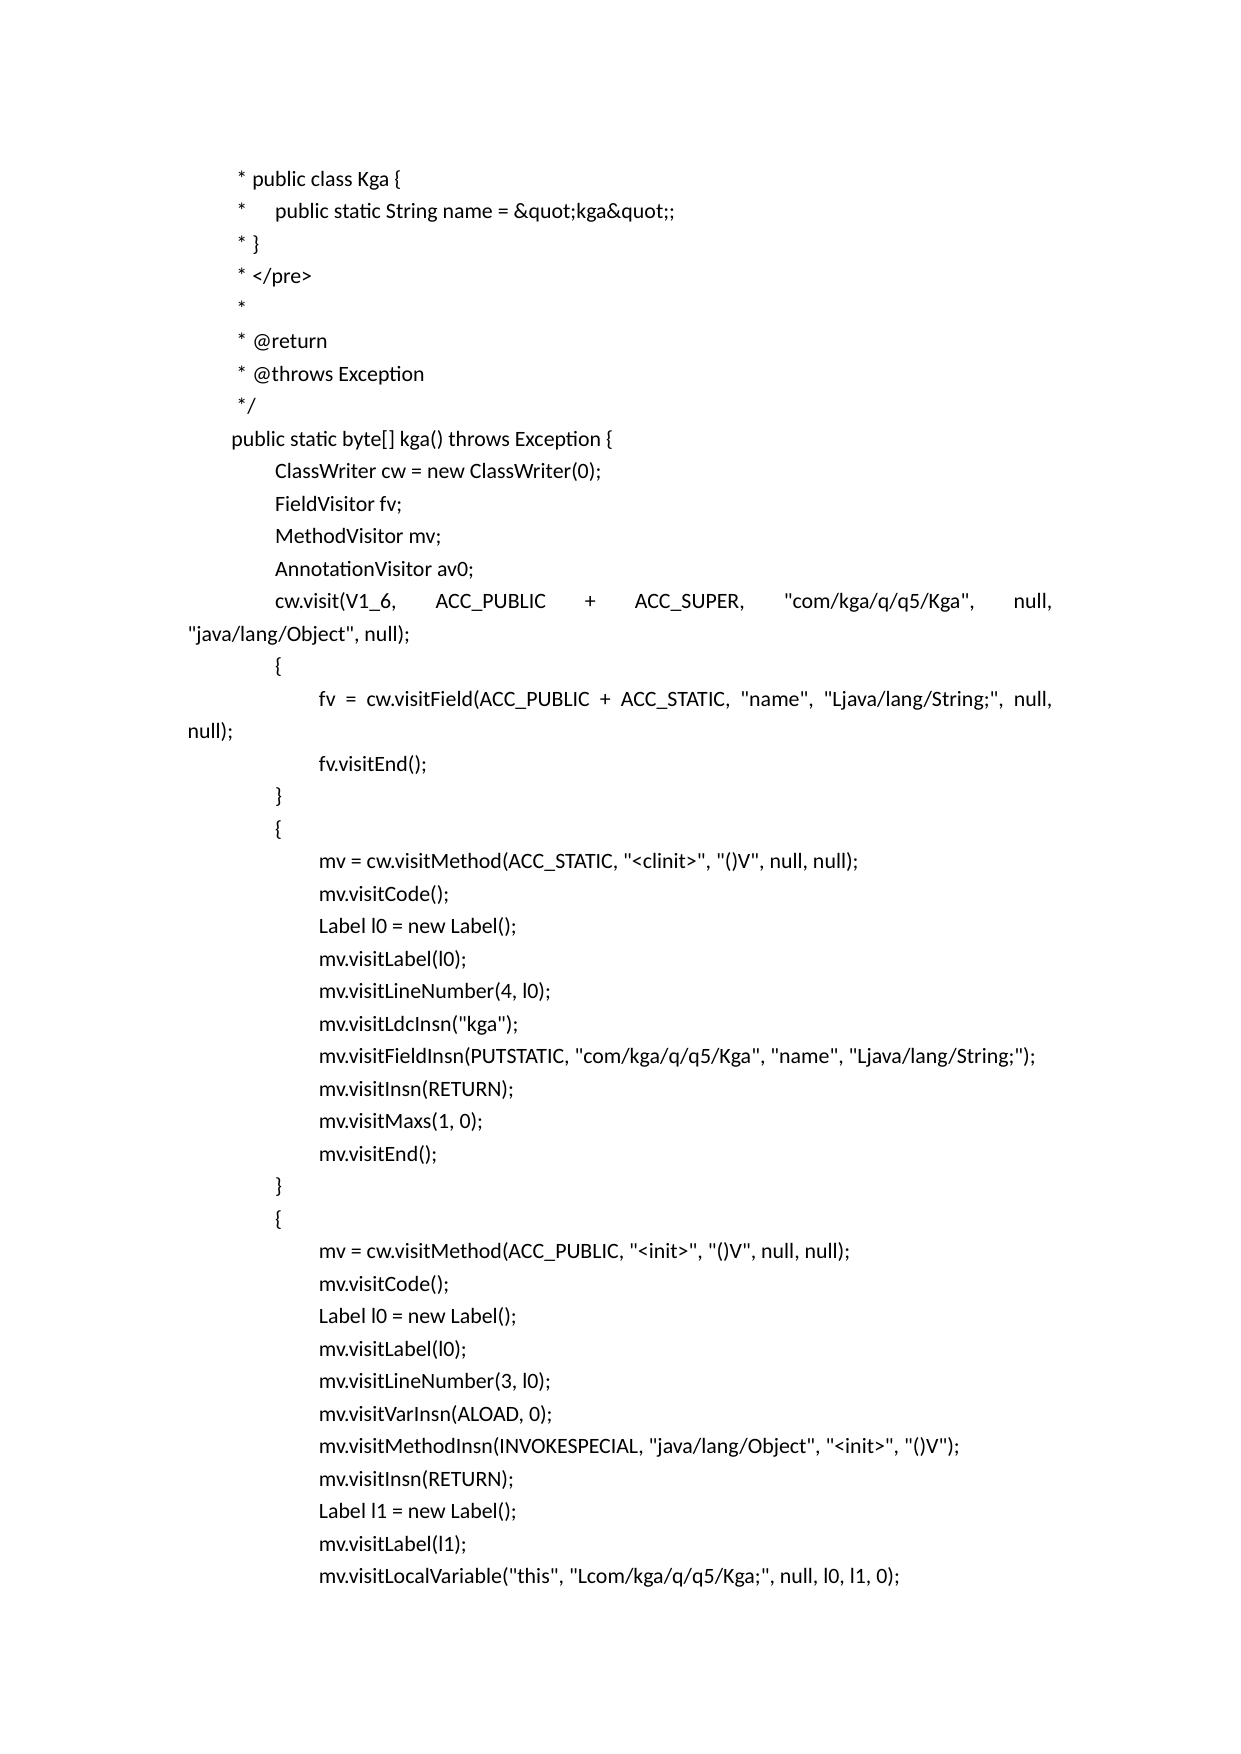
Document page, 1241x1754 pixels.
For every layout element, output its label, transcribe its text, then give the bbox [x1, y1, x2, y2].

text fv.visitEnd(); [187, 747, 1053, 779]
text mv = cw.visitMethod(ACC_PUBLIC, "<init>", "()V", null, null); [187, 1234, 1053, 1267]
text mv.visitLdcInsn("kga"); [187, 1007, 1053, 1039]
text mv.visitLineNumber(4, l0); [187, 974, 1053, 1007]
text } [187, 1169, 1053, 1202]
text mv.visitLineNumber(3, l0); [187, 1364, 1053, 1397]
text ClassWriter cw = new ClassWriter(0); [187, 454, 1053, 487]
text mv.visitLocalVariable("this", "Lcom/kga/q/q5/Kga;", null, l0, l1, 0); [187, 1559, 1053, 1592]
text Label l1 = new Label(); [187, 1494, 1053, 1527]
text * public static String name = &quot;kga&quot;; [187, 194, 1053, 227]
text Label l0 = new Label(); [187, 909, 1053, 942]
text * @throws Exception [187, 357, 1053, 389]
text mv = cw.visitMethod(ACC_STATIC, "<clinit>", "()V", null, null); [187, 844, 1053, 877]
text FieldVisitor fv; [187, 487, 1053, 519]
text * public class Kga { [187, 162, 1053, 194]
text MethodVisitor mv; [187, 519, 1053, 552]
text mv.visitEnd(); [187, 1137, 1053, 1169]
text * @return [187, 324, 1053, 357]
text mv.visitCode(); [187, 1267, 1053, 1299]
text mv.visitCode(); [187, 877, 1053, 909]
text Label l0 = new Label(); [187, 1299, 1053, 1332]
text * [187, 292, 1053, 324]
text * } [187, 227, 1053, 259]
text { [187, 649, 1053, 682]
text mv.visitInsn(RETURN); [187, 1072, 1053, 1104]
text mv.visitFieldInsn(PUTSTATIC, "com/kga/q/q5/Kga", "name", "Ljava/lang/String;"); [187, 1039, 1053, 1072]
text mv.visitMaxs(1, 0); [187, 1104, 1053, 1137]
text { [187, 812, 1053, 844]
text mv.visitLabel(l1); [187, 1527, 1053, 1559]
text fv = cw.visitField(ACC_PUBLIC + ACC_STATIC, "name", "Ljava/lang/String;", null, null); [187, 682, 1053, 747]
text */ [187, 389, 1053, 422]
text mv.visitMethodInsn(INVOKESPECIAL, "java/lang/Object", "<init>", "()V"); [187, 1429, 1053, 1462]
text mv.visitVarInsn(ALOAD, 0); [187, 1397, 1053, 1429]
text mv.visitLabel(l0); [187, 942, 1053, 974]
text public static byte[] kga() throws Exception { [187, 422, 1053, 454]
text cw.visit(V1_6, ACC_PUBLIC + ACC_SUPER, "com/kga/q/q5/Kga", null, "java/lang/Object", null); [187, 584, 1053, 649]
text } [187, 779, 1053, 812]
text mv.visitLabel(l0); [187, 1332, 1053, 1364]
text * </pre> [187, 259, 1053, 292]
text { [187, 1202, 1053, 1234]
text mv.visitInsn(RETURN); [187, 1462, 1053, 1494]
text AnnotationVisitor av0; [187, 552, 1053, 584]
